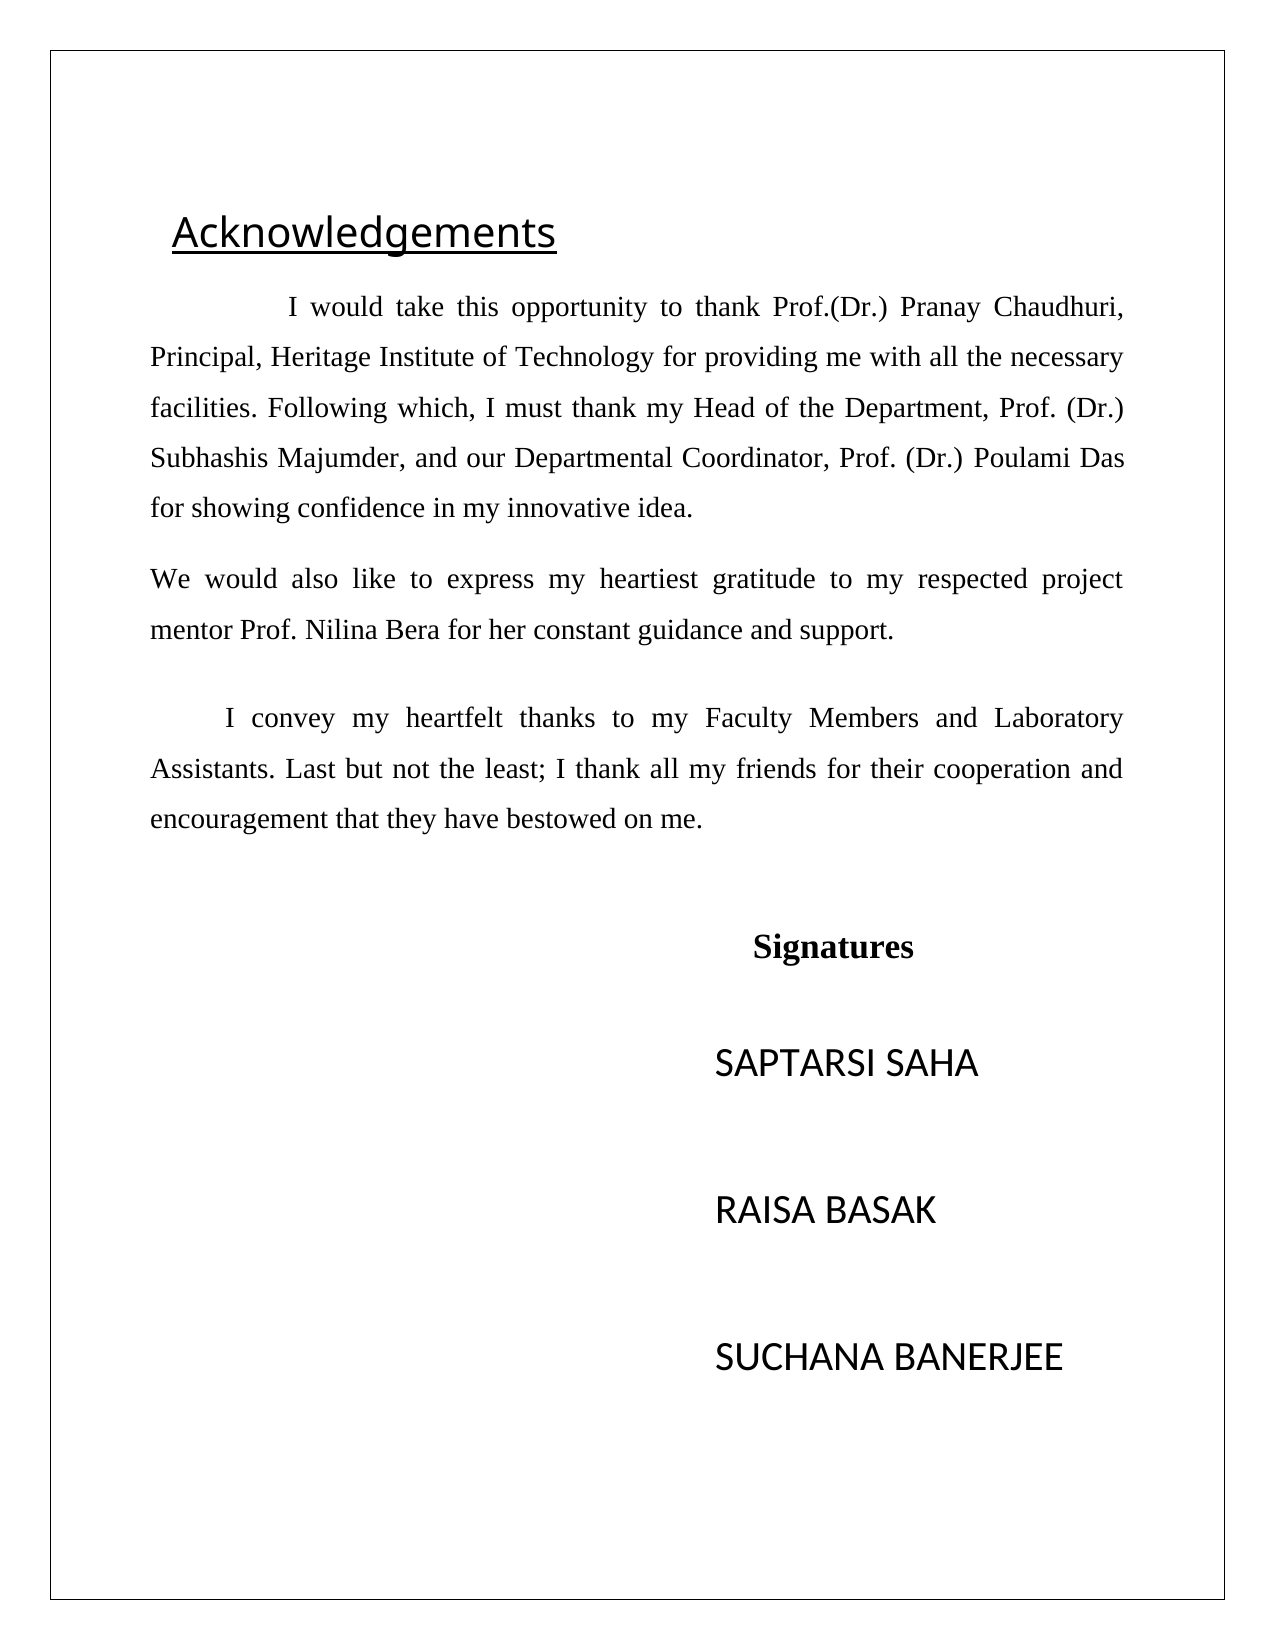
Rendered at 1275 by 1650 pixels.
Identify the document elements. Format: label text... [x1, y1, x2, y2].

text RAISA BASAK [150, 1183, 1125, 1233]
text SUCHANA BANERJEE [150, 1329, 1125, 1380]
text We would also like to express my heartiest gratitude to my respected project mentor Prof. Nilina Bera for her constant guidance and support. [150, 561, 1125, 645]
text SAPTARSI SAHA [150, 1036, 1125, 1087]
text Acknowledgements [150, 203, 1125, 260]
text I would take this opportunity to thank Prof.(Dr.) Pranay Chaudhuri, Principal, Heritage Institute of Technology for providing me with all the necessary facilities. Following which, I must thank my Head of the Department, Prof. (Dr.) Subhashis Majumder, and our Departmental Coordinator, Prof. (Dr.) Poulami Das for showing confidence in my innovative idea. [150, 289, 1125, 524]
text Signatures [150, 925, 1125, 966]
text I convey my heartfelt thanks to my Faculty Members and Laboratory Assistants. Last but not the least; I thank all my friends for their cooperation and encouragement that they have bestowed on me. [150, 700, 1125, 834]
